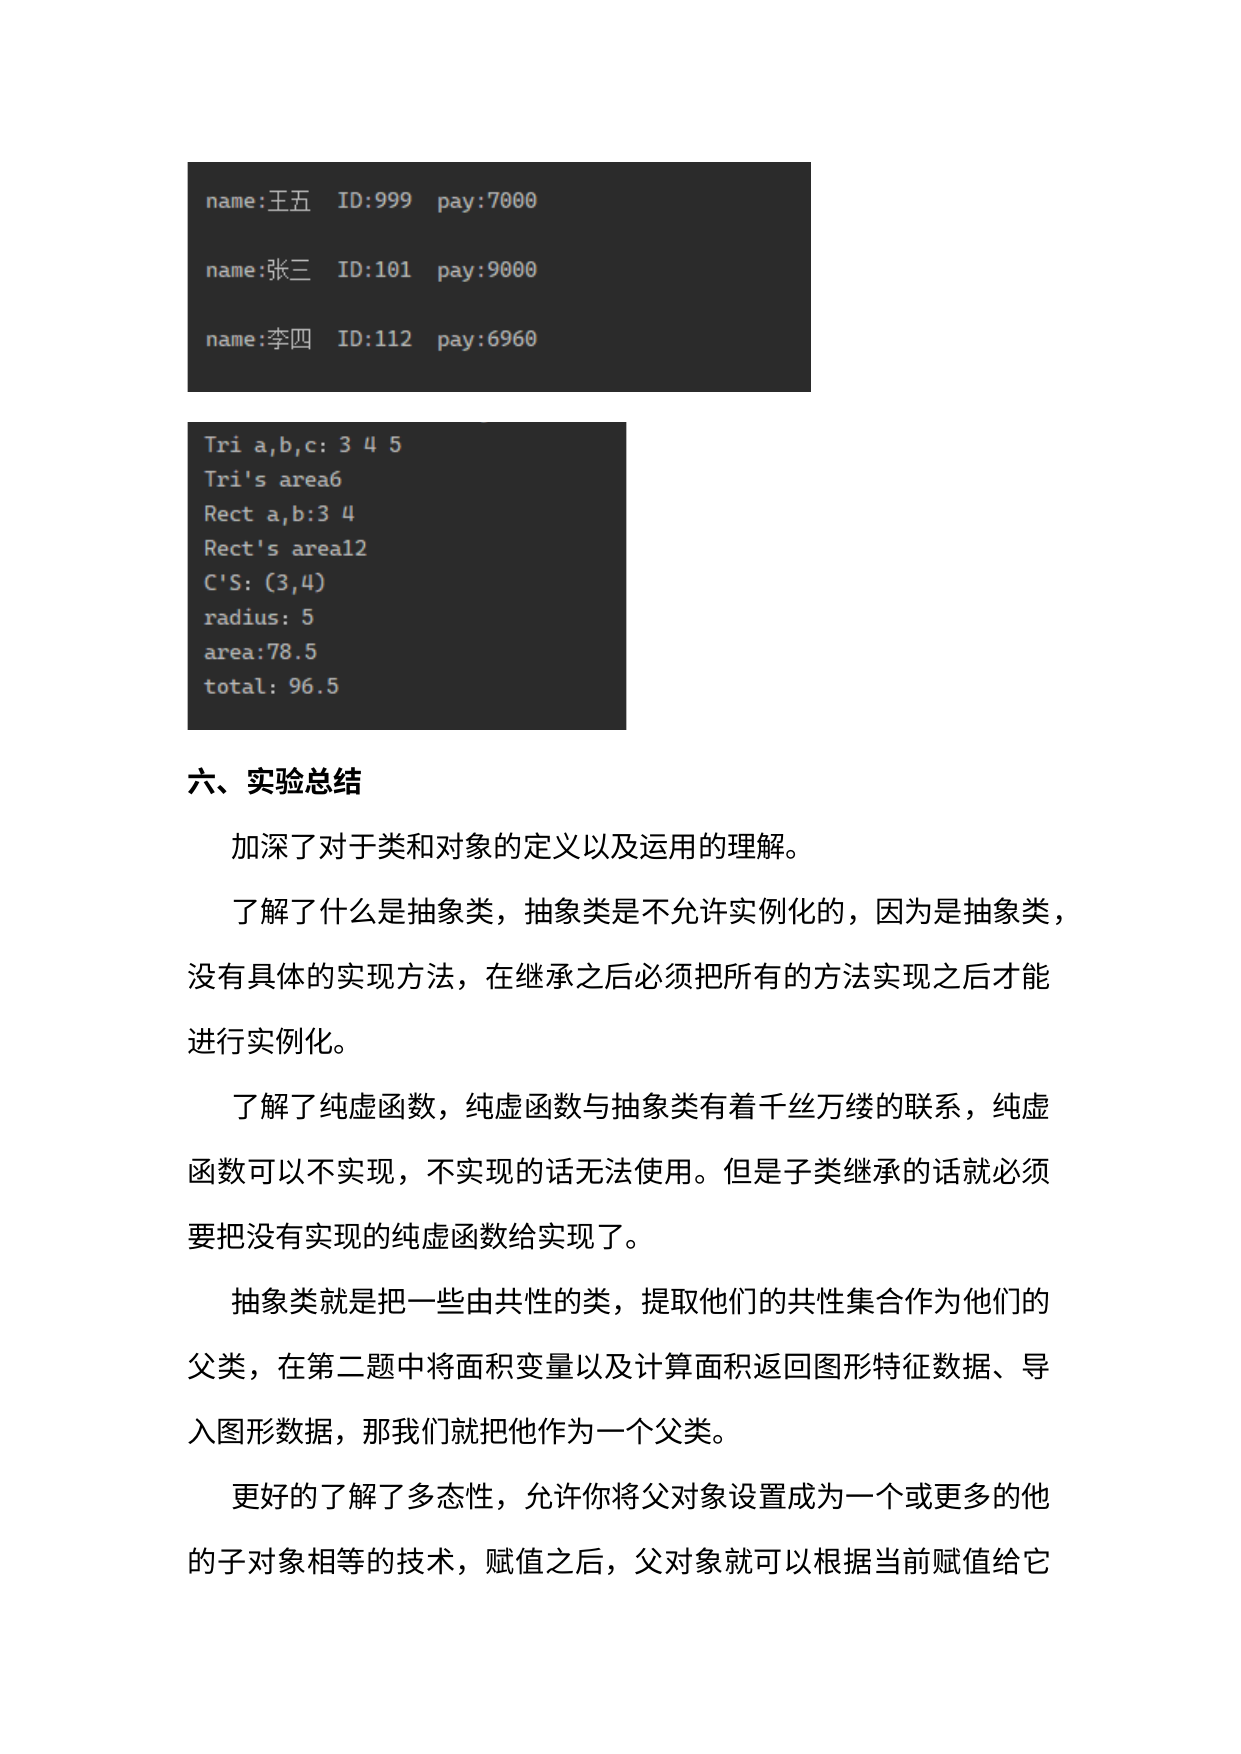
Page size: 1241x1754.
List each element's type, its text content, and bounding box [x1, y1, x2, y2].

text 了解了纯虚函数，纯虚函数与抽象类有着千丝万缕的联系，纯虚函数可以不实现，不实现的话无法使用。但是子类继承的话就必须要把没有实现的纯虚函数给实现了。 [187, 1072, 1053, 1267]
text 加深了对于类和对象的定义以及运用的理解。 [187, 812, 1053, 877]
text 抽象类就是把一些由共性的类，提取他们的共性集合作为他们的父类，在第二题中将面积变量以及计算面积返回图形特征数据、导入图形数据，那我们就把他作为一个父类。 [187, 1267, 1053, 1462]
picture [187, 162, 811, 392]
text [187, 1462, 1053, 1592]
picture [187, 422, 627, 730]
text 六、实验总结 [187, 747, 1053, 812]
text 了解了什么是抽象类，抽象类是不允许实例化的，因为是抽象类，没有具体的实现方法，在继承之后必须把所有的方法实现之后才能进行实例化。 [187, 877, 1053, 1072]
